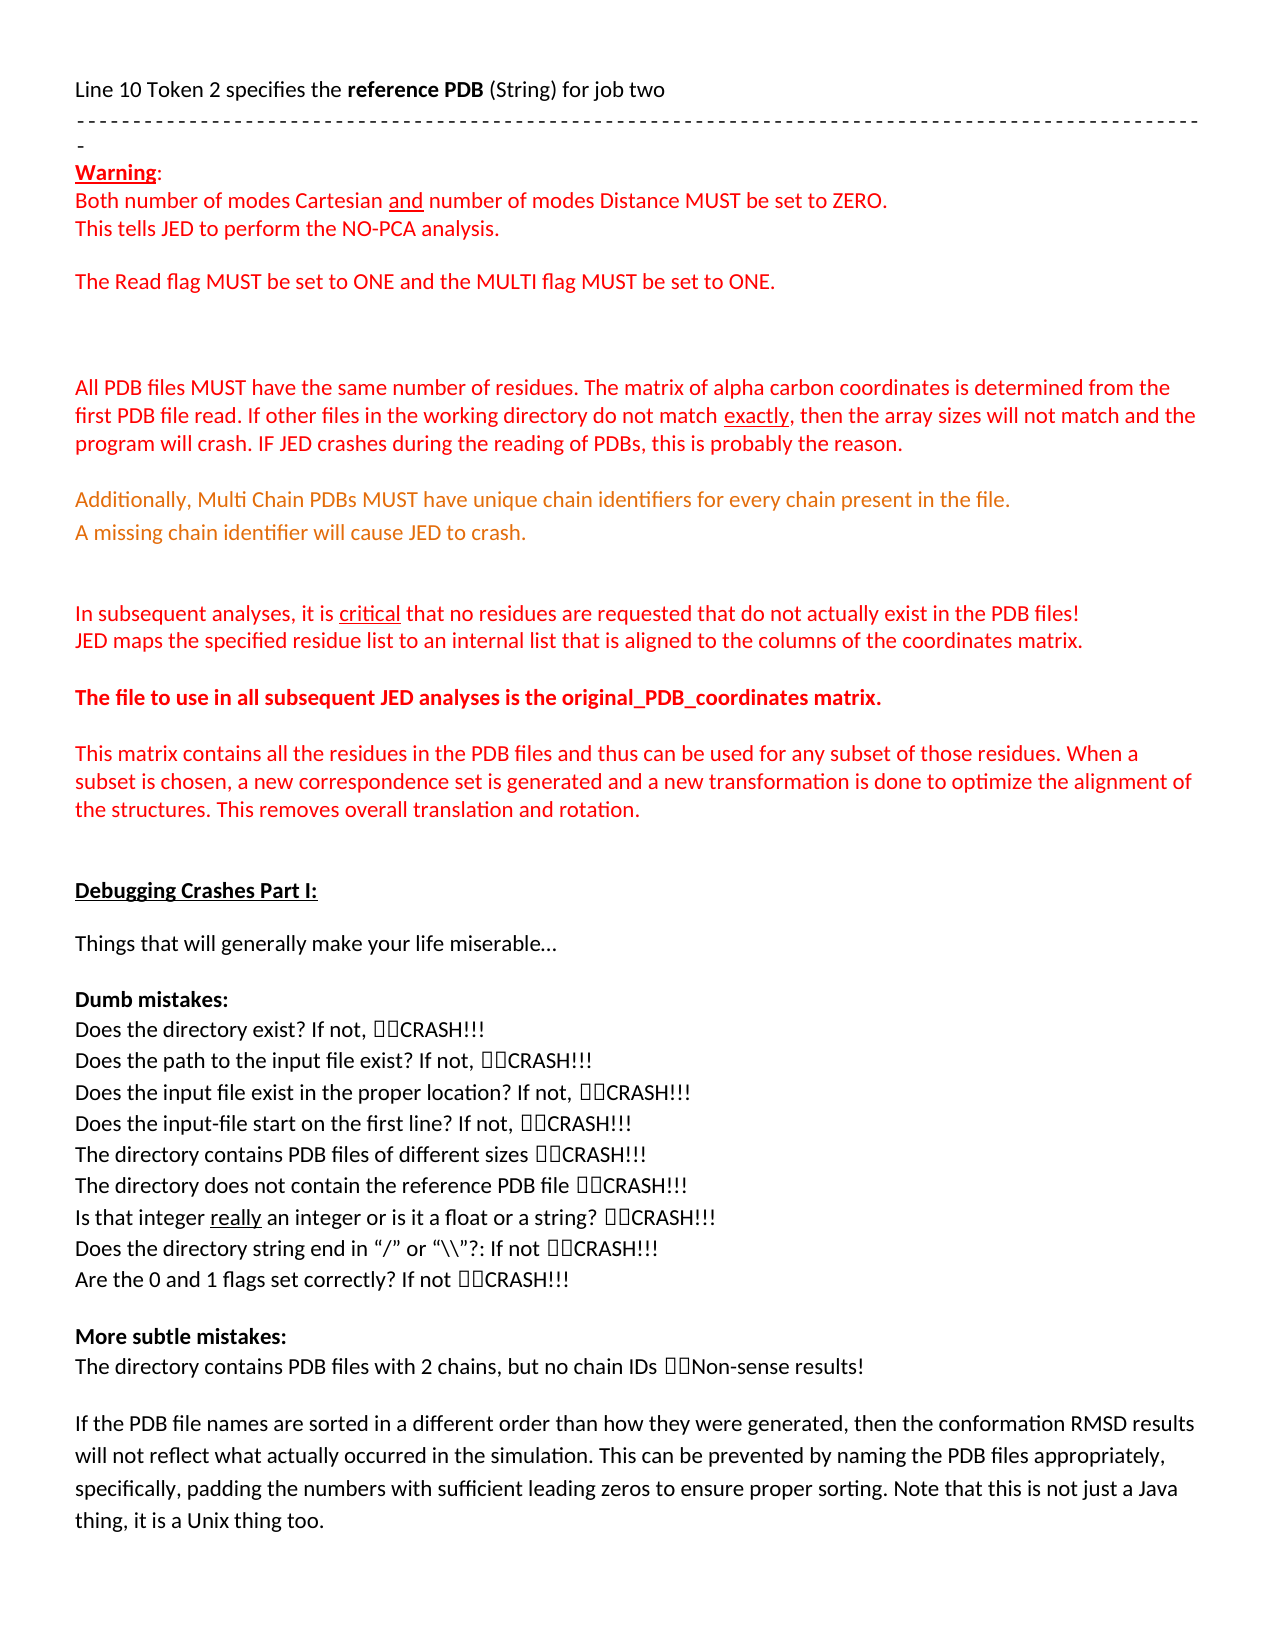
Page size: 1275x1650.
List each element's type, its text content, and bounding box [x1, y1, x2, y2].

text The Read flag MUST be set to ONE and the MULTI flag MUST be set to ONE. [75, 267, 1200, 295]
text JED maps the specified residue list to an internal list that is aligned to the columns of the coordinates matrix. [75, 627, 1200, 655]
text Additionally, Multi Chain PDBs MUST have unique chain identifiers for every chain present in the file. A missing chain identifier will cause JED to crash. [75, 485, 1200, 546]
text Does the path to the input file exist? If not, CRASH!!! [75, 1044, 1200, 1075]
text The file to use in all subsequent JED analyses is the original_PDB_coordinates matrix. [75, 683, 1200, 711]
text Does the directory string end in “/” or “\\”?: If not CRASH!!! [75, 1232, 1200, 1263]
text Warning: [75, 158, 1200, 186]
text Does the input file exist in the proper location? If not, CRASH!!! [75, 1075, 1200, 1107]
text Is that integer really an integer or is it a float or a string? CRASH!!! [75, 1200, 1200, 1232]
text The directory does not contain the reference PDB file CRASH!!! [75, 1169, 1200, 1200]
text ----------------------------------------------------------------------------------------------------- [75, 107, 1200, 158]
text This matrix contains all the residues in the PDB files and thus can be used for any subset of those residues. When a subset is chosen, a new correspondence set is generated and a new transformation is done to optimize the alignment of the structures. This removes overall translation and rotation. [75, 739, 1200, 823]
text Are the 0 and 1 flags set correctly? If not CRASH!!! [75, 1263, 1200, 1294]
text In subsequent analyses, it is critical that no residues are requested that do not actually exist in the PDB files! [75, 599, 1200, 627]
text Both number of modes Cartesian and number of modes Distance MUST be set to ZERO. [75, 186, 1200, 214]
text More subtle mistakes: [75, 1322, 1200, 1350]
text This tells JED to perform the NO-PCA analysis. [75, 214, 1200, 242]
text All PDB files MUST have the same number of residues. The matrix of alpha carbon coordinates is determined from the first PDB file read. If other files in the working directory do not match exactly, then the array sizes will not match and the program will crash. IF JED crashes during the reading of PDBs, this is probably the reason. [75, 373, 1200, 457]
text Does the input-file start on the first line? If not, CRASH!!! [75, 1107, 1200, 1138]
text Line 10 Token 2 specifies the reference PDB (String) for job two [75, 75, 1200, 103]
text Things that will generally make your life miserable… [75, 929, 1200, 957]
text Does the directory exist? If not, CRASH!!! [75, 1013, 1200, 1044]
text Dumb mistakes: [75, 985, 1200, 1013]
text The directory contains PDB files with 2 chains, but no chain IDs Non-sense results! [75, 1350, 1200, 1381]
text Debugging Crashes Part I: [75, 876, 1200, 904]
text If the PDB file names are sorted in a different order than how they were generated, then the conformation RMSD results will not reflect what actually occurred in the simulation. This can be prevented by naming the PDB files appropriately, specifically, padding the numbers with sufficient leading zeros to ensure proper sorting. Note that this is not just a Java thing, it is a Unix thing too. [75, 1409, 1200, 1534]
text The directory contains PDB files of different sizes CRASH!!! [75, 1138, 1200, 1169]
